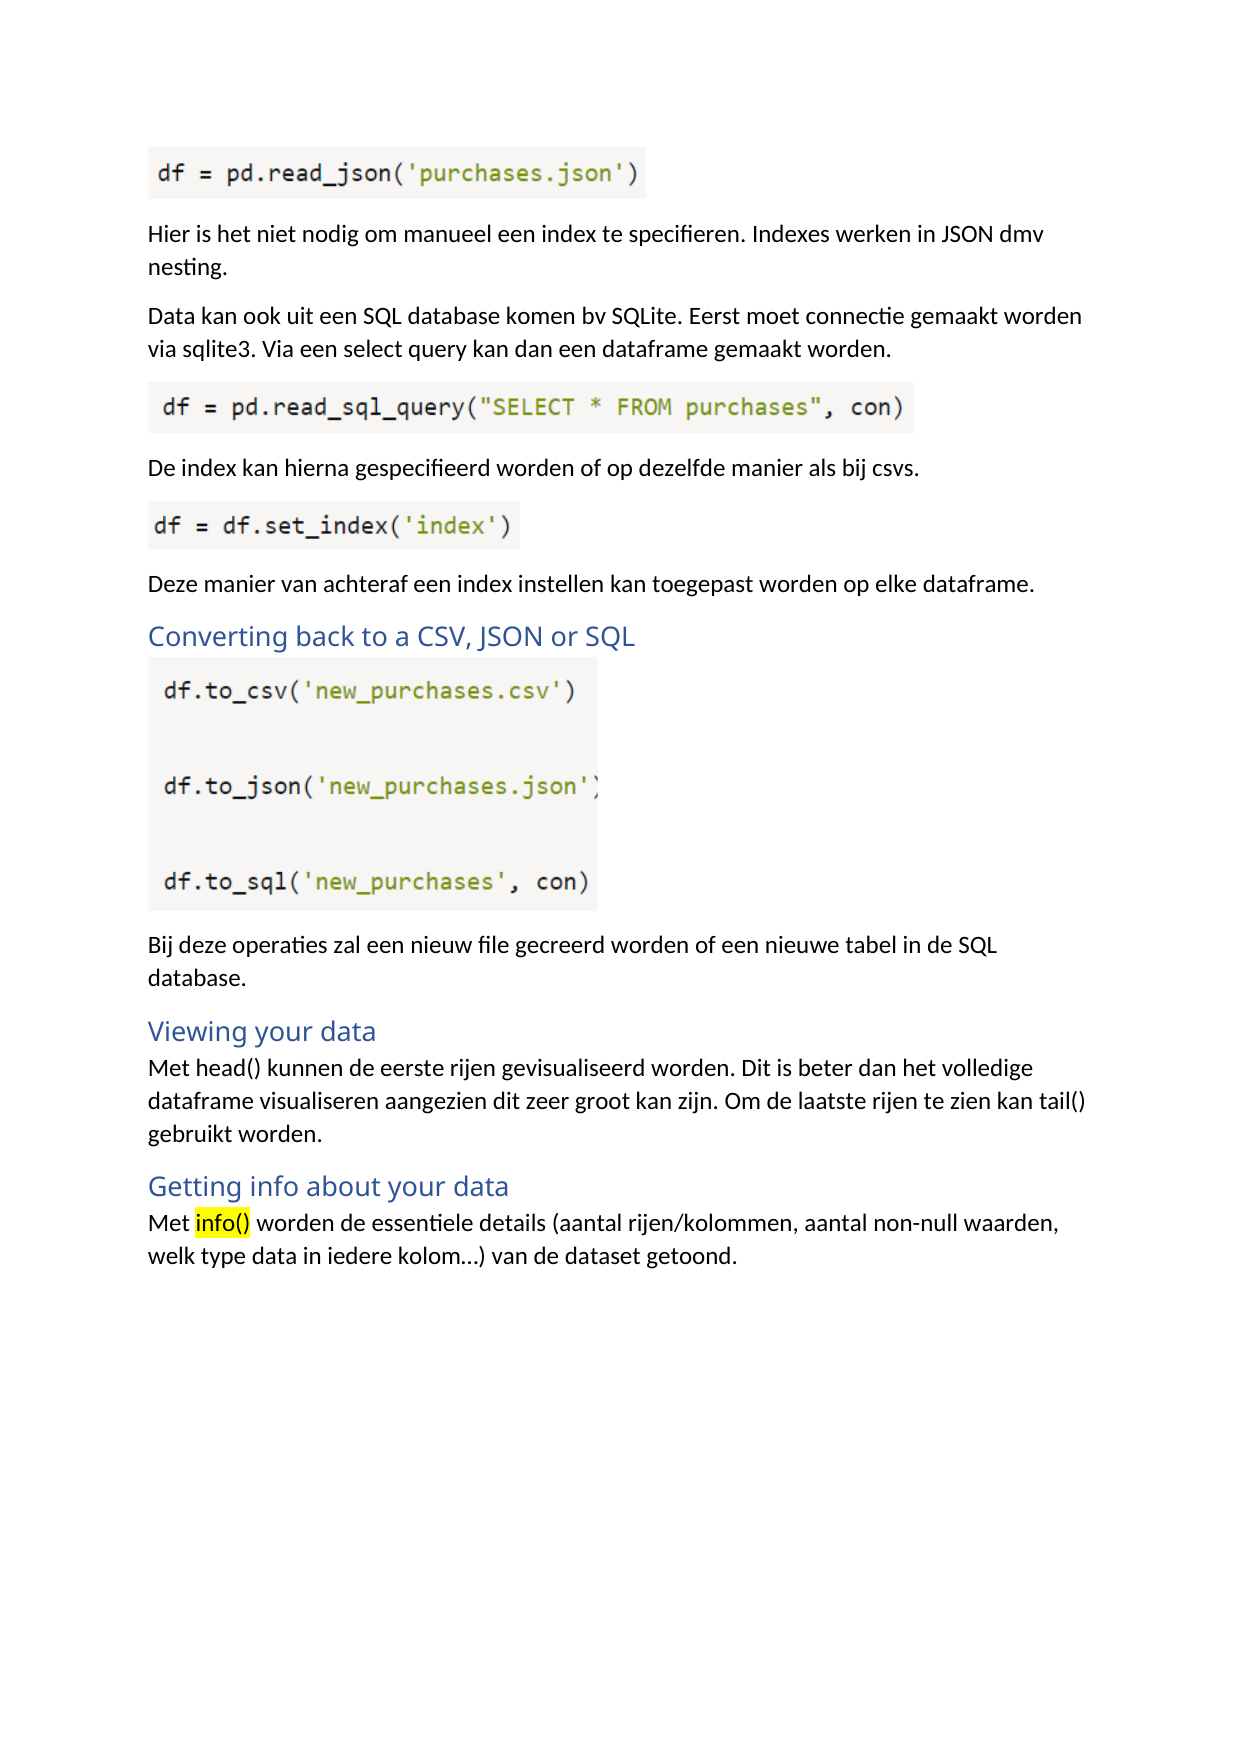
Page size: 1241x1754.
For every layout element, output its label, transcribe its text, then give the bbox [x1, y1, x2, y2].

text Deze manier van achteraf een index instellen kan toegepast worden op elke dataframe. [148, 568, 1093, 598]
text Bij deze operaties zal een nieuw file gecreerd worden of een nieuwe tabel in de SQL database. [148, 930, 1093, 993]
text Hier is het niet nodig om manueel een index te specifieren. Indexes werken in JSON dmv nesting. [148, 218, 1093, 281]
subtitle Getting info about your data [148, 1167, 1093, 1204]
text Met info() worden de essentiele details (aantal rijen/kolommen, aantal non-null waarden, welk type data in iedere kolom…) van de dataset getoond. [148, 1207, 1093, 1271]
subtitle Viewing your data [148, 1012, 1093, 1049]
text De index kan hierna gespecifieerd worden of op dezelfde manier als bij csvs. [148, 452, 1093, 482]
text Met head() kunnen de eerste rijen gevisualiseerd worden. Dit is beter dan het volledige dataframe visualiseren aangezien dit zeer groot kan zijn. Om de laatste rijen te zien kan tail() gebruikt worden. [148, 1052, 1093, 1148]
subtitle Converting back to a CSV, JSON or SQL [148, 617, 1093, 654]
